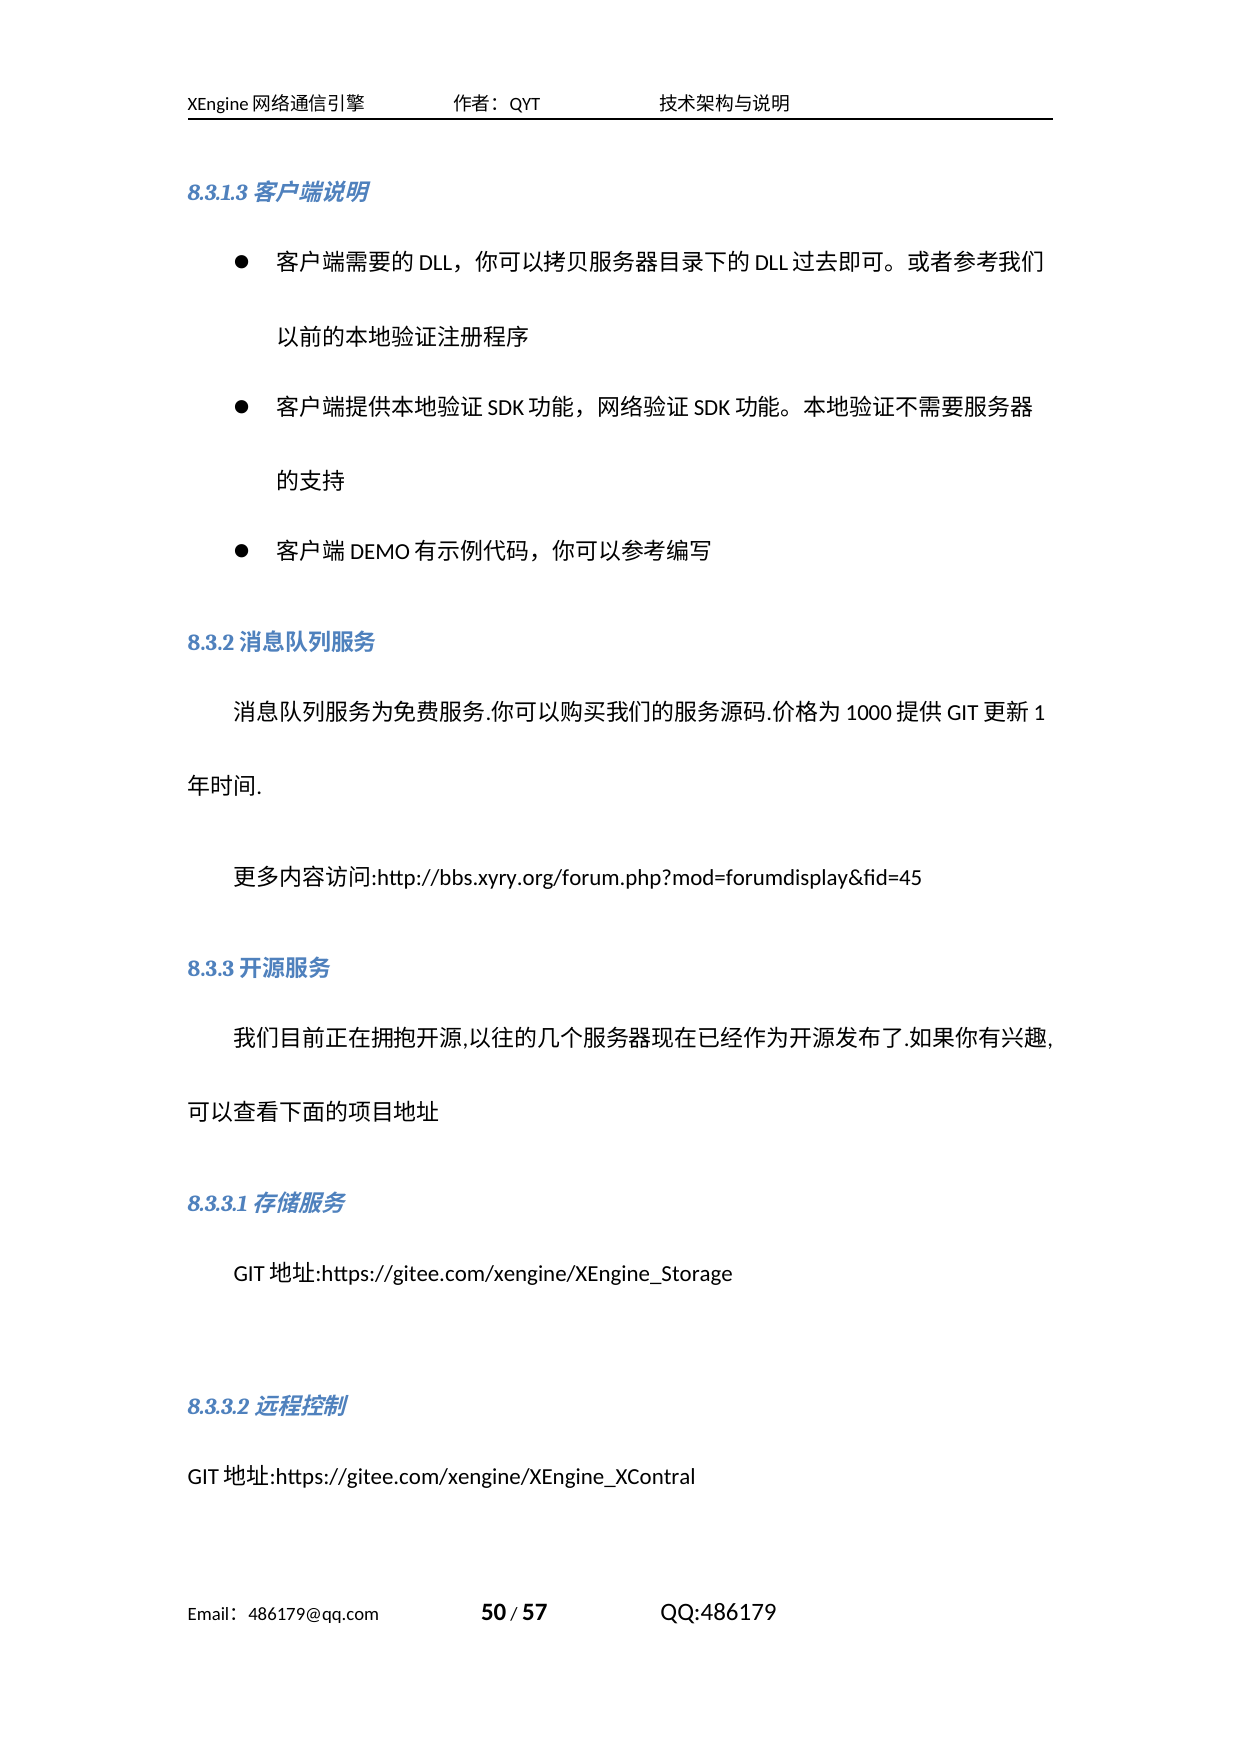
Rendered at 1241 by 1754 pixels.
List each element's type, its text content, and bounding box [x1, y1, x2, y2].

subtitle 8.3.3.1 存储服务 [187, 1169, 1053, 1234]
subtitle 8.3.2 消息队列服务 [187, 608, 1053, 673]
subtitle 8.3.3.2 远程控制 [187, 1330, 1053, 1437]
subtitle 8.3.1.3 客户端说明 [187, 158, 1053, 223]
subtitle 8.3.3 开源服务 [187, 934, 1053, 999]
text GIT地址:https://gitee.com/xengine/XEngine_XContral [187, 1442, 1053, 1507]
text GIT地址:https://gitee.com/xengine/XEngine_Storage [187, 1239, 1053, 1304]
list 客户端需要的DLL，你可以拷贝服务器目录下的DLL过去即可。或者参考我们以前的本地验证注册程序 [233, 228, 1053, 368]
text 我们目前正在拥抱开源,以往的几个服务器现在已经作为开源发布了.如果你有兴趣,可以查看下面的项目地址 [187, 1004, 1053, 1143]
list 客户端提供本地验证SDK功能，网络验证SDK功能。本地验证不需要服务器的支持 [233, 372, 1053, 512]
text 更多内容访问:http://bbs.xyry.org/forum.php?mod=forumdisplay&fid=45 [187, 843, 1053, 908]
text 消息队列服务为免费服务.你可以购买我们的服务源码.价格为1000提供GIT更新1年时间. [187, 678, 1053, 817]
list 客户端DEMO有示例代码，你可以参考编写 [233, 517, 1053, 582]
